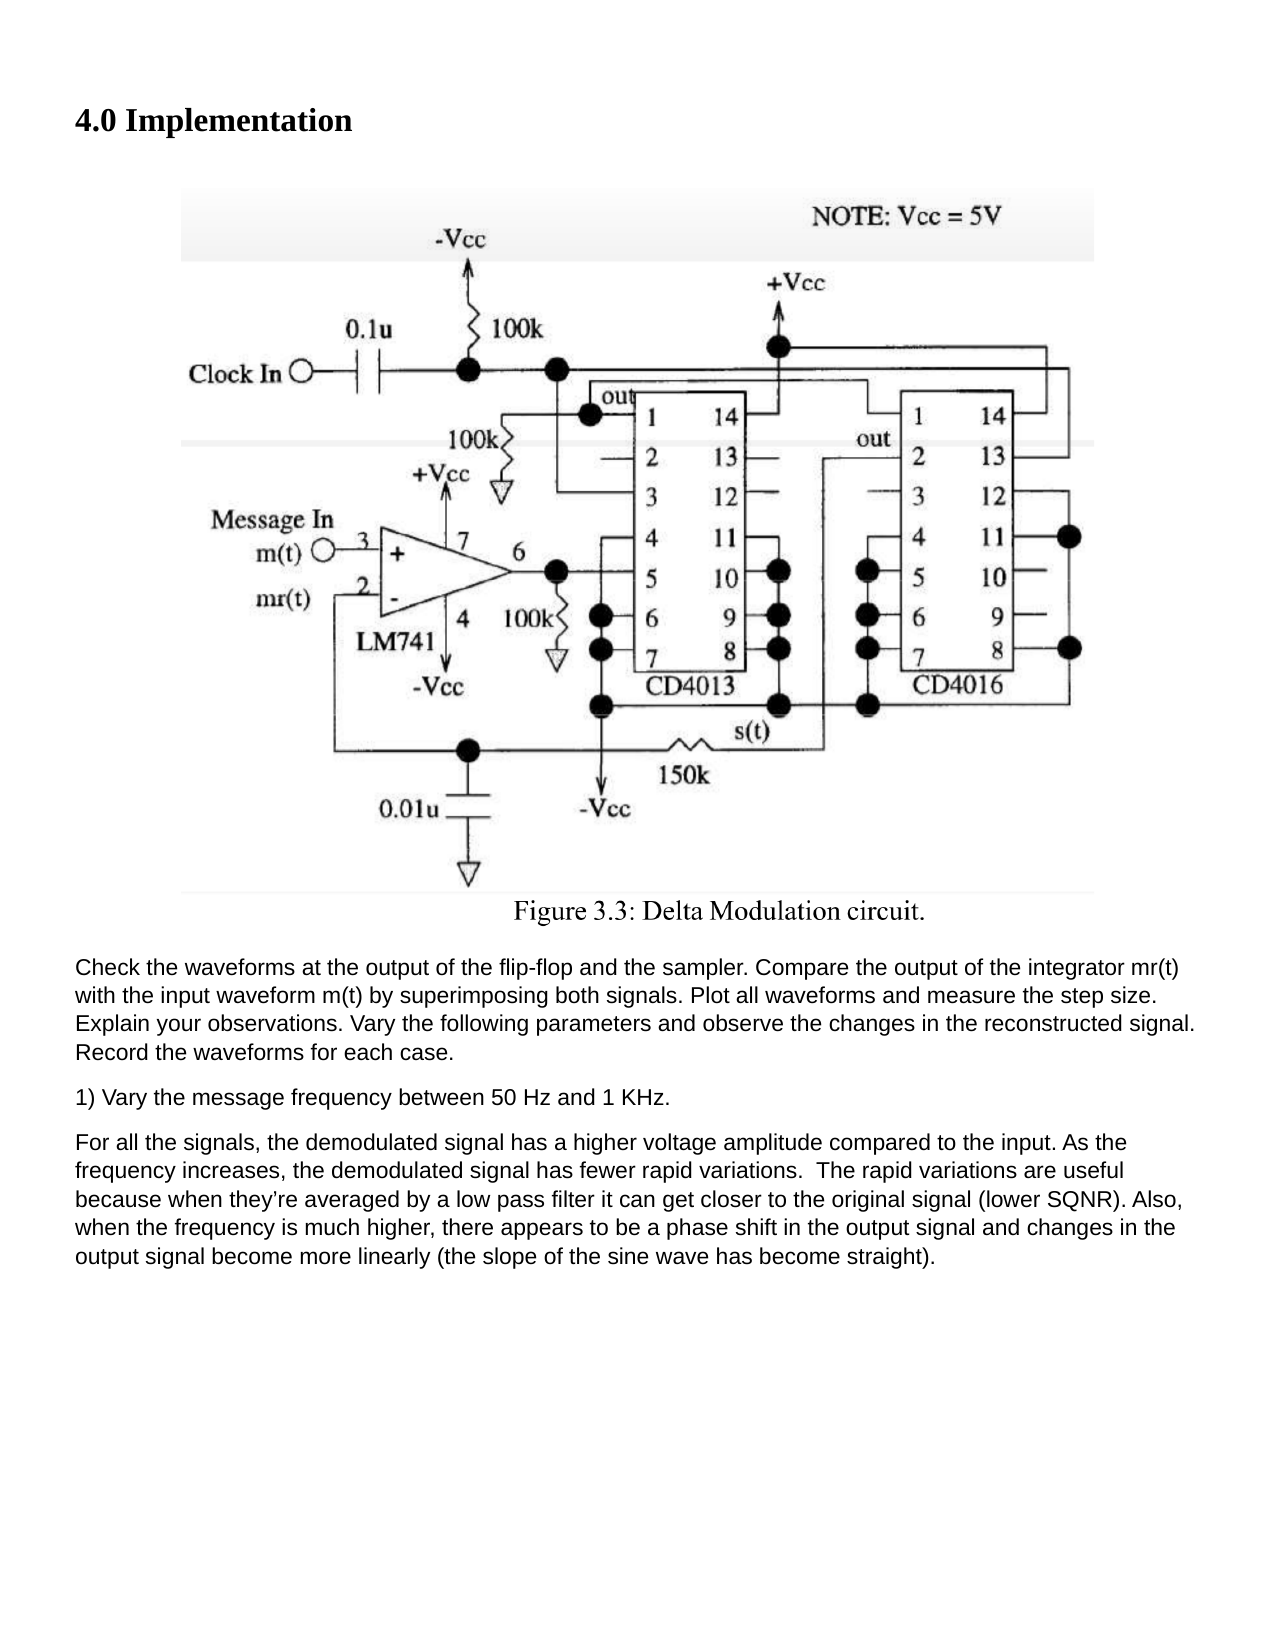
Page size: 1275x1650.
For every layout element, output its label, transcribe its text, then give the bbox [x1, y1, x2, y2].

subtitle 4.0 Implementation [75, 100, 1200, 138]
text For all the signals, the demodulated signal has a higher voltage amplitude compared to the input. As the frequency increases, the demodulated signal has fewer rapid variations. The rapid variations are useful because when they’re averaged by a low pass filter it can get closer to the original signal (lower SQNR). Also, when the frequency is much higher, there appears to be a phase shift in the output signal and changes in the output signal become more linearly (the slope of the sine wave has become straight). [75, 1129, 1200, 1269]
text Check the waveforms at the output of the flip-flop and the sampler. Compare the output of the integrator mr(t) with the input waveform m(t) by superimposing both signals. Plot all waveforms and measure the step size. Explain your observations. Vary the following parameters and observe the changes in the reconstructed signal. Record the waveforms for each case. [75, 953, 1200, 1065]
picture [181, 188, 1095, 935]
text 1) Vary the message frequency between 50 Hz and 1 KHz. [75, 1084, 1200, 1110]
